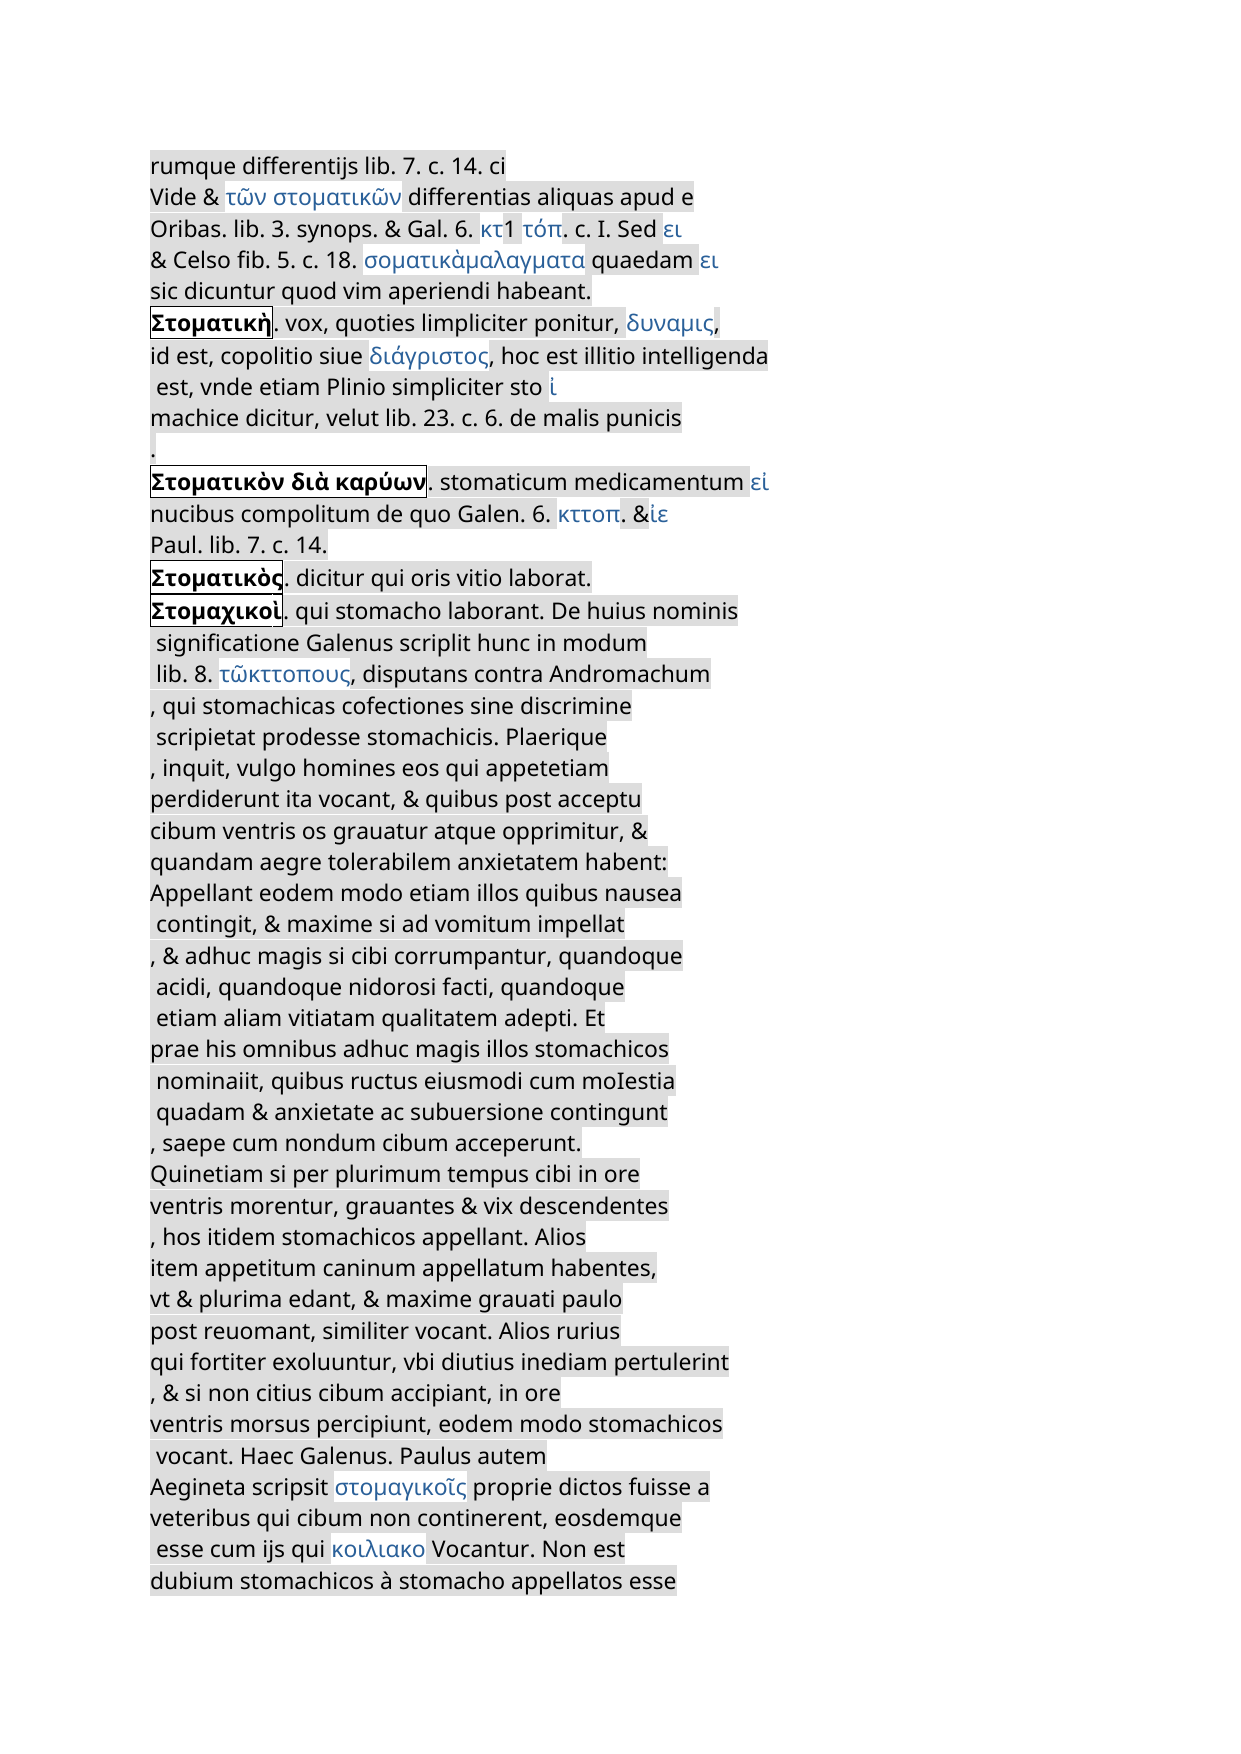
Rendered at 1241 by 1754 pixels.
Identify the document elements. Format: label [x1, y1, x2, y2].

text [150, 150, 1090, 1596]
